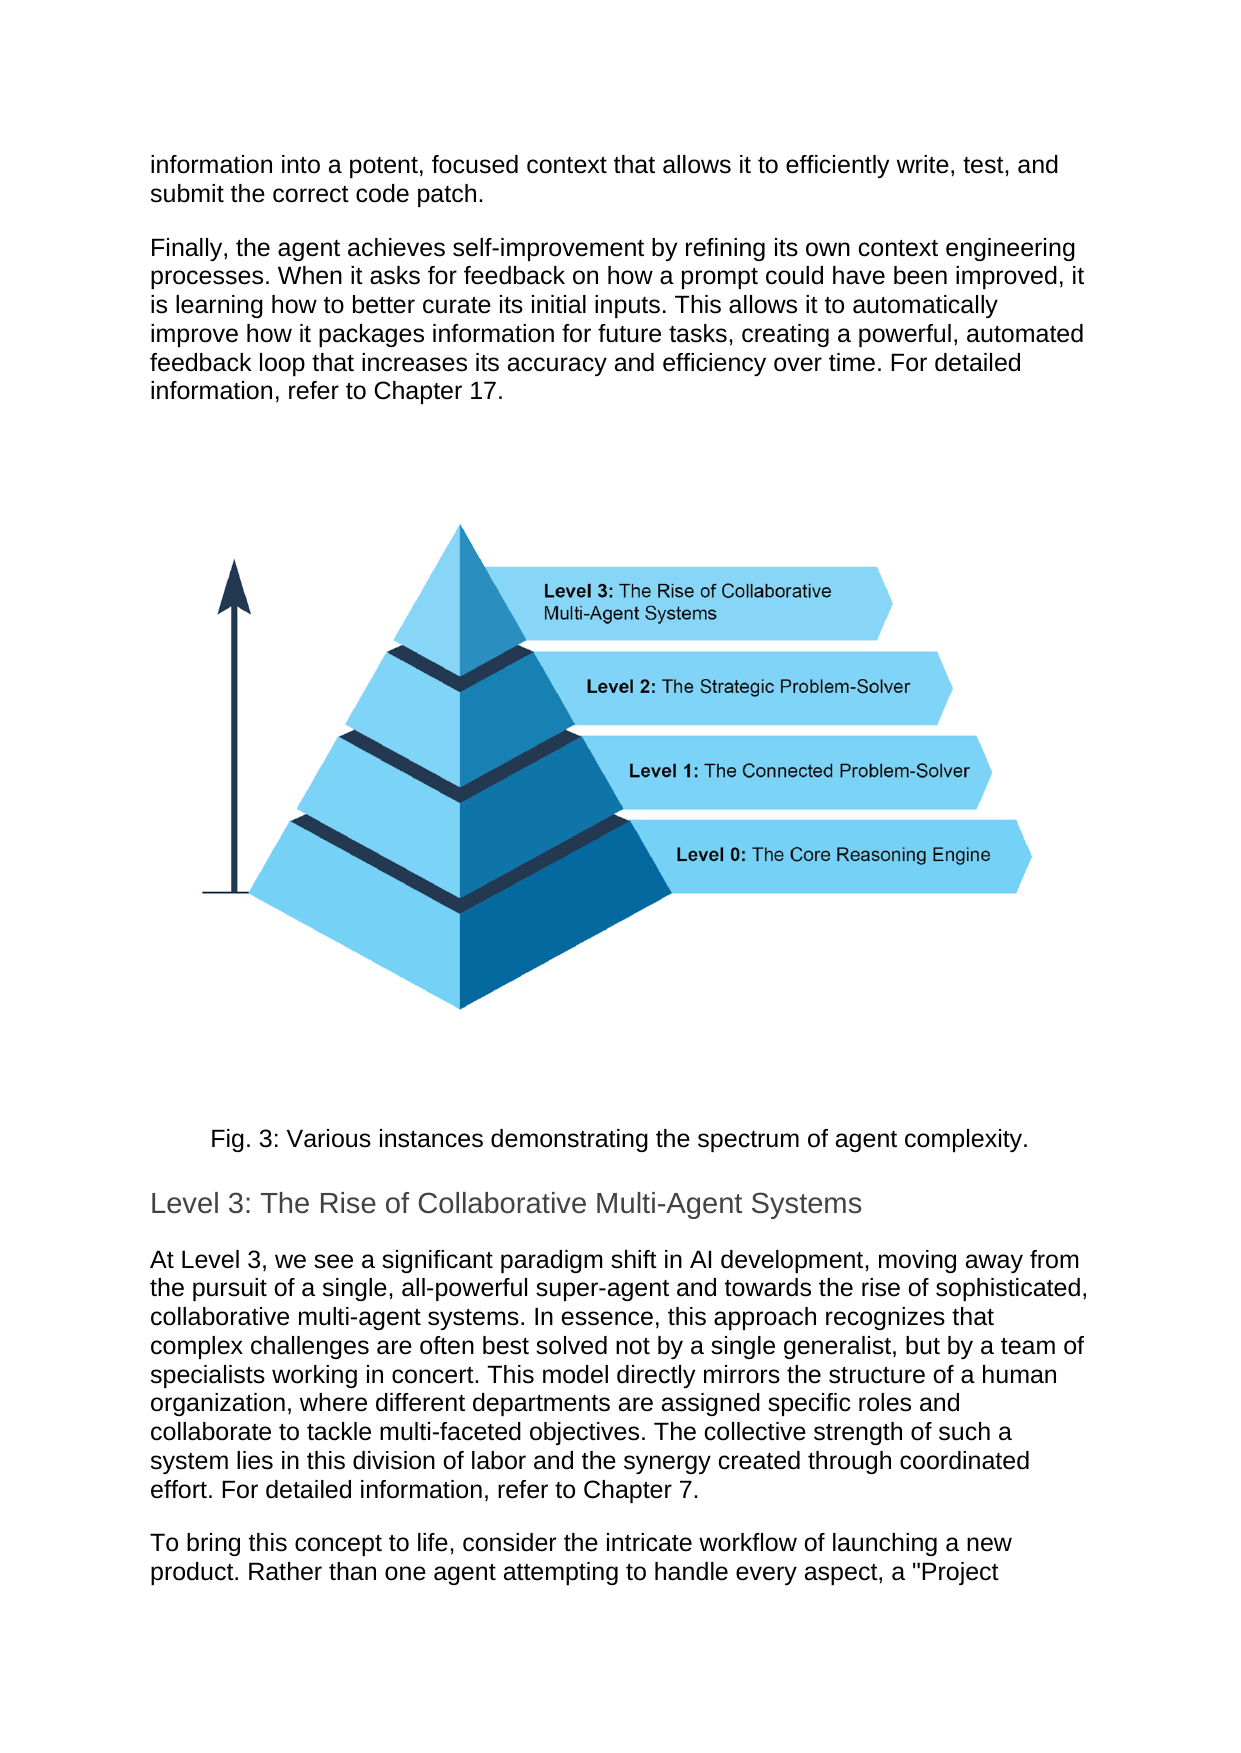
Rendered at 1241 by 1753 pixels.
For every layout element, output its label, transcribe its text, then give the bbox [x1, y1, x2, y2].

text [150, 150, 1090, 207]
text Level 3: The Rise of Collaborative Multi-Agent Systems [150, 1186, 1090, 1219]
text At Level 3, we see a significant paradigm shift in AI development, moving away from the pursuit of a single, all-powerful super-agent and towards the rise of sophisticated, collaborative multi-agent systems. In essence, this approach recognizes that complex challenges are often best solved not by a single generalist, but by a team of specialists working in concert. This model directly mirrors the structure of a human organization, where different departments are assigned specific roles and collaborate to tackle multi-faceted objectives. The collective strength of such a system lies in this division of labor and the synergy created through coordinated effort. For detailed information, refer to Chapter 7. [150, 1244, 1090, 1503]
text Fig. 3: Various instances demonstrating the spectrum of agent complexity. [150, 1124, 1090, 1153]
picture [150, 438, 1090, 1099]
text Finally, the agent achieves self-improvement by refining its own context engineering processes. When it asks for feedback on how a prompt could have been improved, it is learning how to better curate its initial inputs. This allows it to automatically improve how it packages information for future tasks, creating a powerful, automated feedback loop that increases its accuracy and efficiency over time. For detailed information, refer to Chapter 17. [150, 232, 1090, 405]
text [150, 1528, 1090, 1586]
